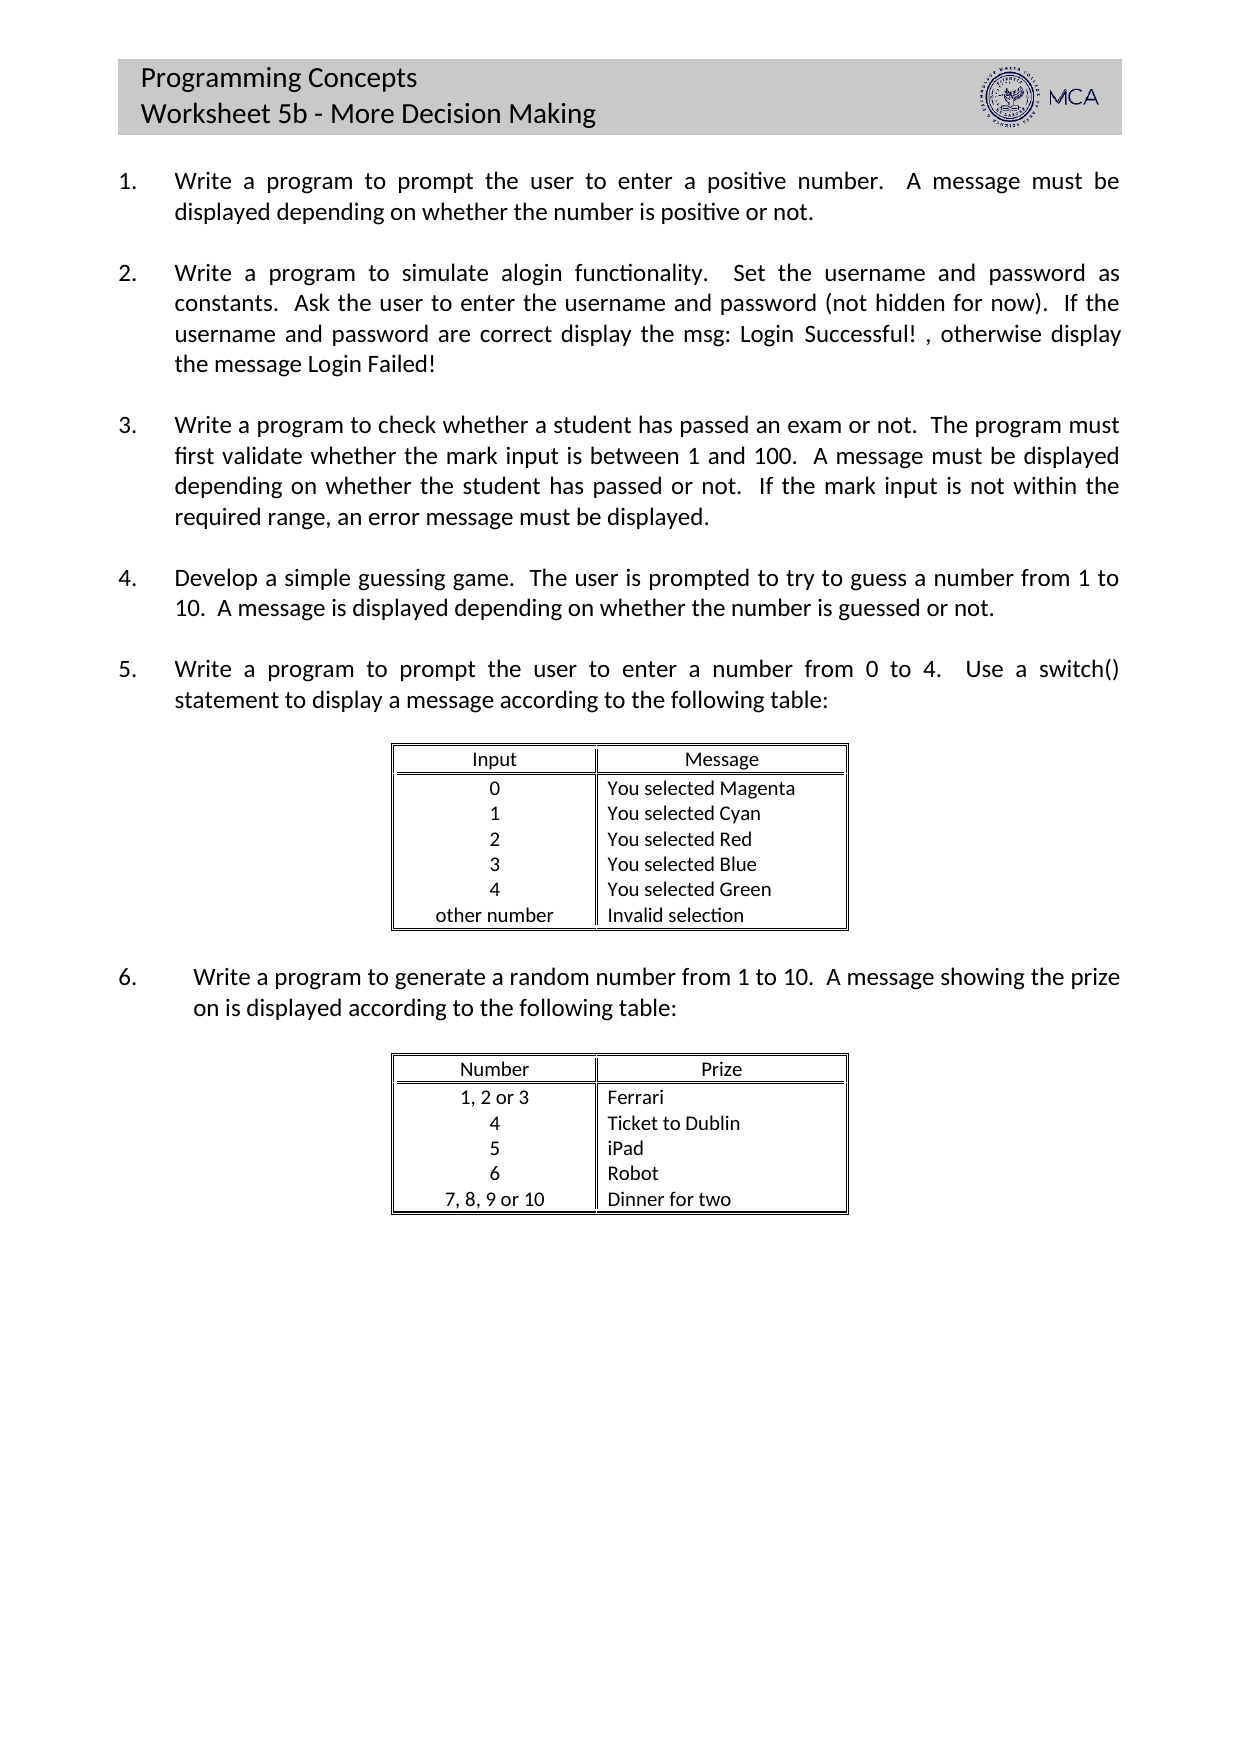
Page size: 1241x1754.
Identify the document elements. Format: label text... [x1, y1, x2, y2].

text 6. Write a program to generate a random number from 1 to 10. A message showing the prize on is displayed according to the following table: [118, 961, 1122, 1022]
table_cell 4 [394, 1110, 595, 1135]
table_cell Dinner for two [596, 1186, 846, 1211]
table_cell Ticket to [598, 1110, 846, 1135]
table_cell Invalid selection [596, 902, 846, 927]
table_cell You selected Red [598, 826, 846, 851]
table_cell Ferrari [596, 1081, 847, 1110]
text 2. Write a program to simulate alogin functionality. Set the username and password as constants. Ask the user to enter the username and password (not hidden for now). If the username and password are correct display the msg: Login Successful! , otherwise display the message Login Failed! [118, 257, 1122, 379]
text 4. Develop a simple guessing game. The user is prompted to try to guess a number from 1 to 10. A message is displayed depending on whether the number is guessed or not. [118, 562, 1122, 623]
text 5. Write a program to prompt the user to enter a number from 0 to 4. Use a switch() statement to display a message according to the following table: [118, 653, 1122, 714]
table_header [1100, 59, 1122, 135]
text 1. Write a program to prompt the user to enter a positive number. A message must be displayed depending on whether the number is positive or not. [118, 165, 1122, 226]
table_header Input [394, 746, 596, 772]
table_header Prize [596, 1056, 846, 1081]
table_cell 5 [394, 1135, 595, 1161]
table_cell other number [394, 902, 596, 927]
table_cell 3 [394, 851, 595, 877]
table_cell You selected Cyan [598, 800, 846, 826]
text 3. Write a program to check whether a student has passed an exam or not. The program must first validate whether the mark input is between 1 and 100. A message must be displayed depending on whether the student has passed or not. If the mark input is not within the required range, an error message must be displayed. [118, 409, 1122, 531]
table_cell 1 [394, 800, 595, 826]
table_cell 4 [394, 877, 595, 902]
table_cell You selected Blue [598, 851, 846, 877]
table_cell 0 [394, 772, 595, 800]
table_header [118, 59, 972, 135]
table_cell You selected Green [598, 877, 846, 902]
table_header Number [394, 1056, 596, 1081]
table_header Message [596, 746, 846, 772]
table_cell 1, 2 or 3 [393, 1081, 596, 1110]
table_cell 7, 8, 9 or 10 [394, 1186, 596, 1211]
table_cell You selected Magenta [598, 772, 846, 800]
table_cell Robot [598, 1161, 846, 1186]
picture [972, 59, 1100, 135]
table_cell 6 [394, 1161, 595, 1186]
table_cell 2 [394, 826, 595, 851]
table_cell iPad [598, 1135, 846, 1161]
